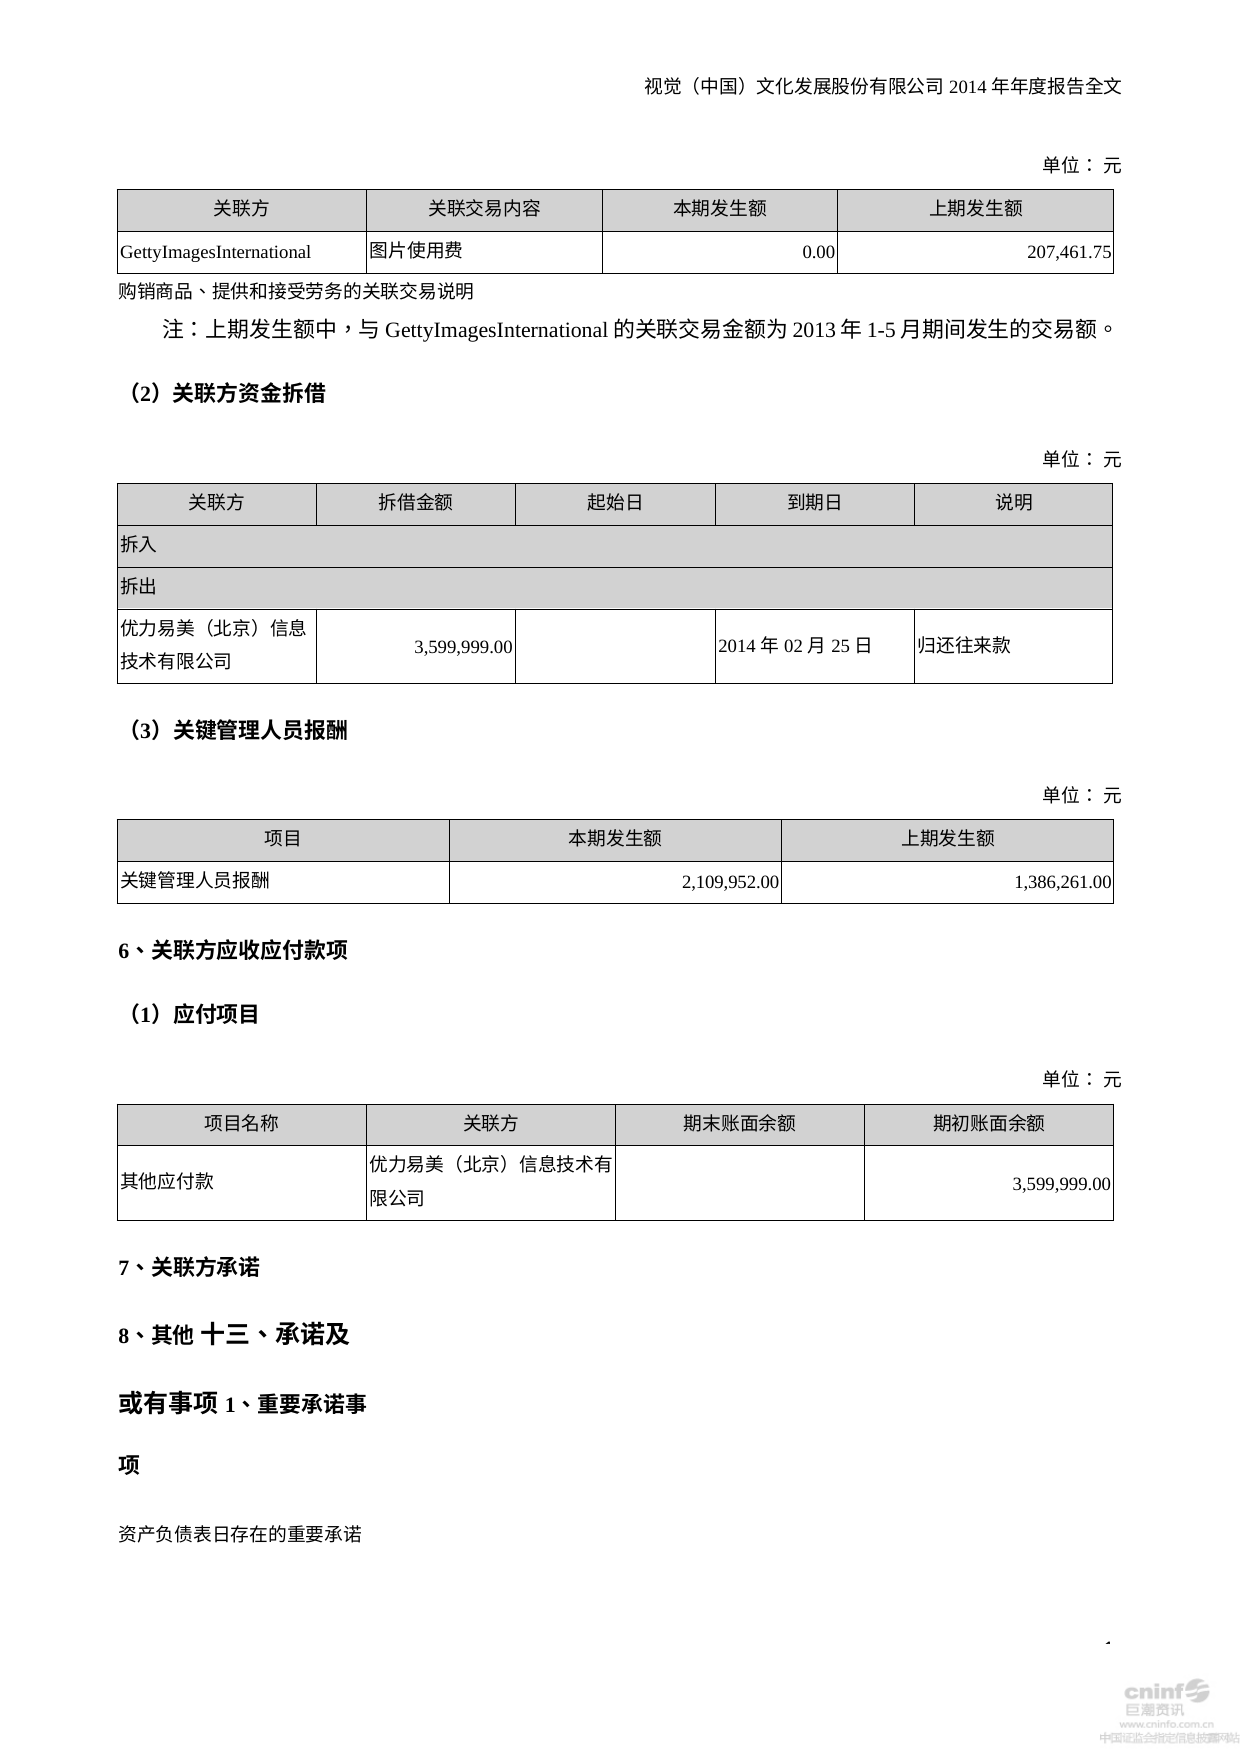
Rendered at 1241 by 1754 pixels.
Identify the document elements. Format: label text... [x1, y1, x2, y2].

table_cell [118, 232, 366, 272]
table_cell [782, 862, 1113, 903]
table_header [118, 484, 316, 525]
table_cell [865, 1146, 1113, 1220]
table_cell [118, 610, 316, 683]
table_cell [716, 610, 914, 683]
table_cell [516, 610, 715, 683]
subtitle 注：上期发生额中，与GettyImagesInternational的关联交易金额为2013年1-5月期间发生的交易额。 [162, 314, 1240, 343]
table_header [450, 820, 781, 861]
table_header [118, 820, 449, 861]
text 单位： 元 [102, 1067, 1122, 1092]
subtitle （2）关联方资金拆借 [118, 378, 1240, 408]
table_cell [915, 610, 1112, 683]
text 8、其他 十三、承诺及或有事项 1、重要承诺事项 [118, 1316, 371, 1480]
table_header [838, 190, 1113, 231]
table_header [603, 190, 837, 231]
text 单位： 元 [102, 782, 1122, 807]
subtitle 7、关联方承诺 [118, 1252, 1240, 1281]
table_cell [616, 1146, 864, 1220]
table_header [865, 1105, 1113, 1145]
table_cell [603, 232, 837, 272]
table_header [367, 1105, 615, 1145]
subtitle （1）应付项目 [118, 999, 1240, 1029]
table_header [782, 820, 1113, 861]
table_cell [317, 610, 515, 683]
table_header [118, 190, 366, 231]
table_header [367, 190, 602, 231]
text 单位： 元 [102, 152, 1122, 177]
text 资产负债表日存在的重要承诺 [118, 1522, 1240, 1547]
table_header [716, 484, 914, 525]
text 购销商品、提供和接受劳务的关联交易说明 [118, 279, 1240, 304]
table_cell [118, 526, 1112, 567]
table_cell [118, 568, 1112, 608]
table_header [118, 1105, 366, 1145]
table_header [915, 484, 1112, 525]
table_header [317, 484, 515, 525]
subtitle 6、关联方应收应付款项 [118, 934, 1240, 964]
text 单位： 元 [102, 446, 1122, 471]
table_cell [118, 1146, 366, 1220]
subtitle （3）关键管理人员报酬 [118, 715, 1240, 744]
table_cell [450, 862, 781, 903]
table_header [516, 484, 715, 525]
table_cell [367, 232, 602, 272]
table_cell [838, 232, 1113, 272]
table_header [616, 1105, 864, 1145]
picture [1099, 1673, 1241, 1754]
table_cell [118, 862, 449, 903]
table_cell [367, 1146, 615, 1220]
